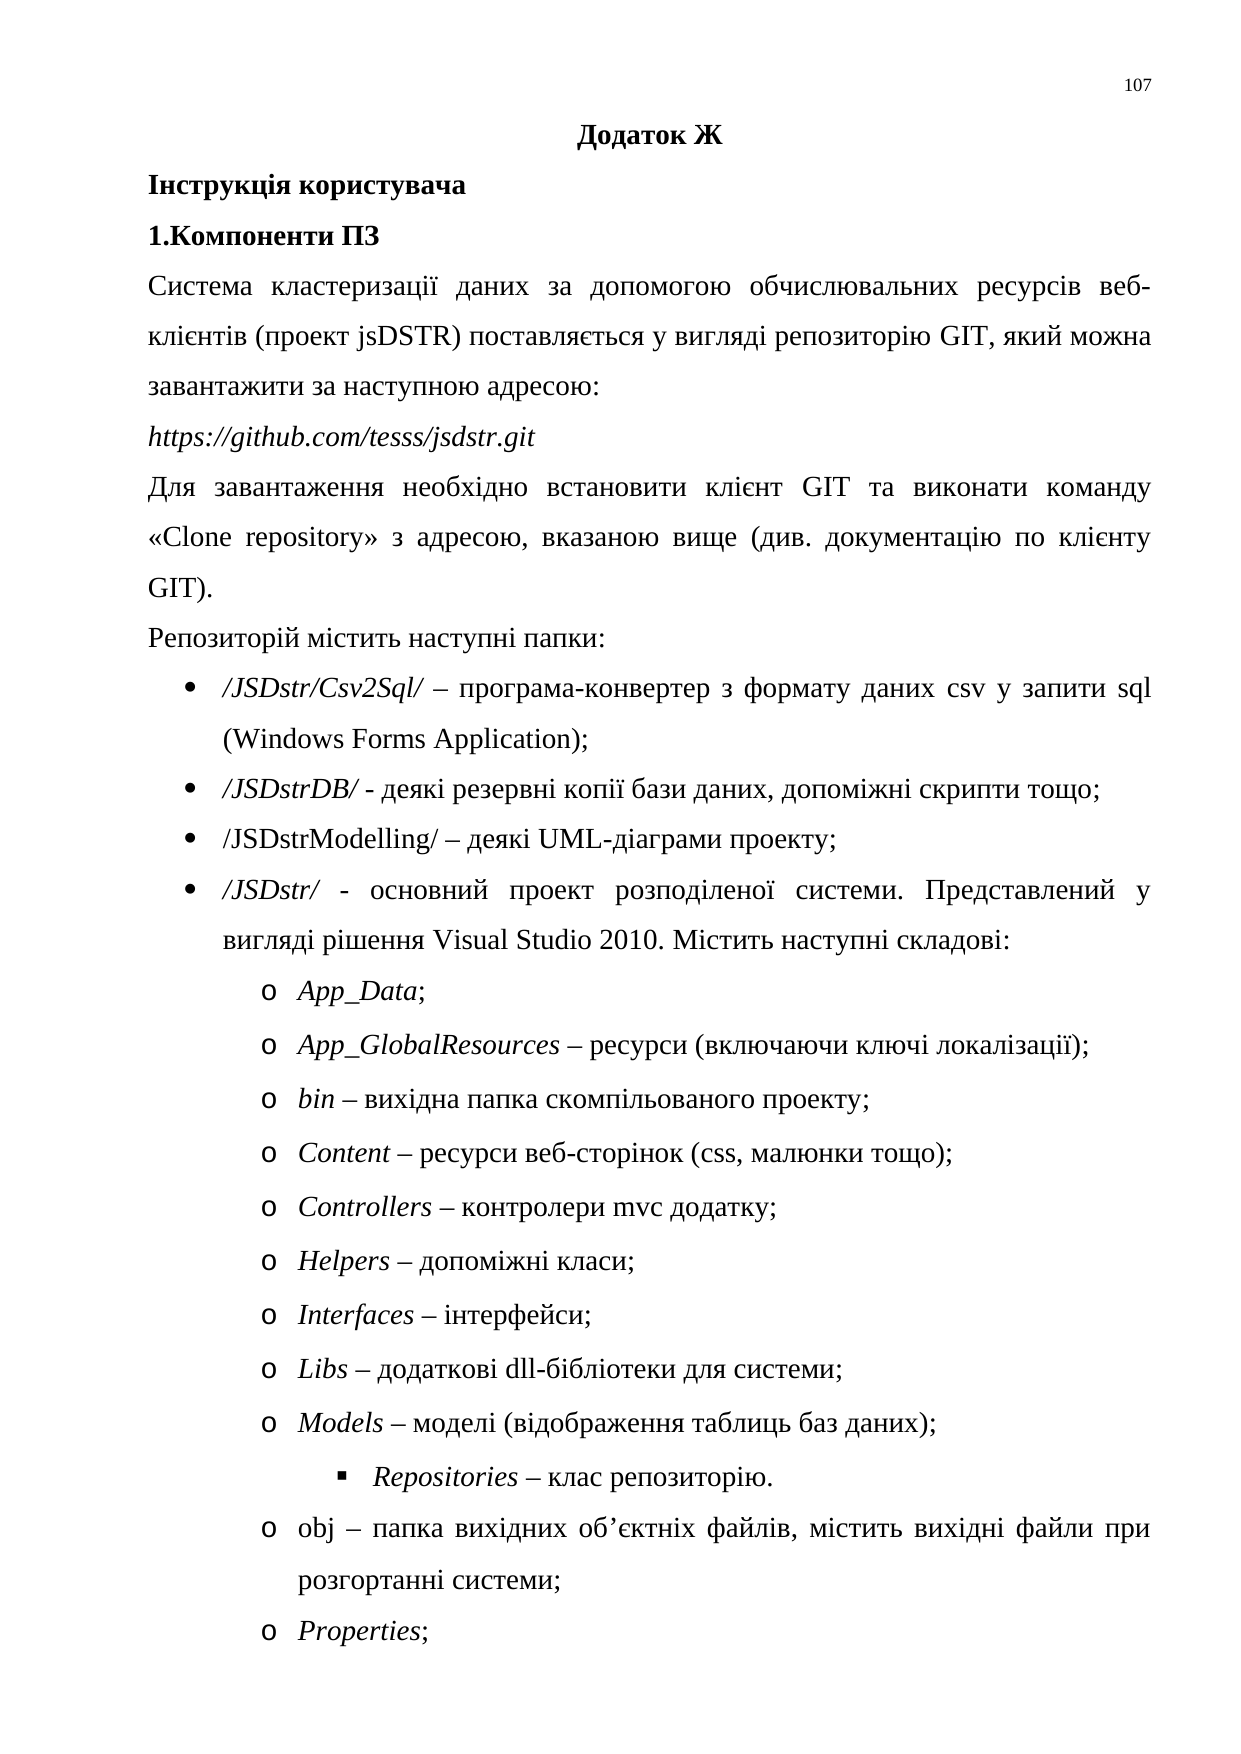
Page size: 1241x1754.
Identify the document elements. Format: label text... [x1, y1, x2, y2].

list /JSDstr/Csv2Sql/ – програма-конвертер з формату даних csv у запити sql (Windows Forms Application); [185, 670, 1152, 754]
list 1.Компоненти ПЗ [148, 218, 1152, 251]
list Controllers – контролери mvc додатку; [260, 1189, 1152, 1225]
list Content – ресурси веб-сторінок (css, малюнки тощо); [260, 1135, 1152, 1171]
list App_GlobalResources – ресурси (включаючи ключі локалізації); [260, 1027, 1152, 1063]
list Система кластеризації даних за допомогою обчислювальних ресурсів веб-клієнтів (проект jsDSTR) поставляється у вигляді репозиторію GIT, який можна завантажити за наступною адресою: [148, 268, 1152, 402]
list Interfaces – інтерфейси; [260, 1297, 1152, 1333]
list Properties; [260, 1613, 1152, 1649]
list /JSDstr/ - основний проект розподіленої системи. Представлений у вигляді рішення Visual Studio 2010. Містить наступні складові: [185, 872, 1152, 956]
list Helpers – допоміжні класи; [260, 1243, 1152, 1279]
list /JSDstrModelling/ – деякі UML-діаграми проекту; [185, 822, 1152, 855]
list Додаток Ж [148, 117, 1152, 151]
list Інструкція користувача [148, 167, 1152, 201]
list https://github.com/tesss/jsdstr.git [148, 419, 1152, 452]
list App_Data; [260, 973, 1152, 1009]
list obj – папка вихідних об’єктніх файлів, містить вихідні файли при розгортанні системи; [260, 1510, 1152, 1596]
list bin – вихідна папка скомпільованого проекту; [260, 1081, 1152, 1117]
list Libs – додаткові dll-бібліотеки для системи; [260, 1351, 1152, 1387]
list Repositories – клас репозиторію. [335, 1459, 1152, 1493]
list Для завантаження необхідно встановити клієнт GIT та виконати команду «Clone repository» з адресою, вказаною вище (див. документацію по клієнту GIT). [148, 469, 1152, 603]
list Models – моделі (відображення таблиць баз даних); [260, 1405, 1152, 1441]
list Репозиторій містить наступні папки: [148, 620, 1152, 654]
list /JSDstrDB/ - деякі резервні копії бази даних, допоміжні скрипти тощо; [185, 771, 1152, 805]
